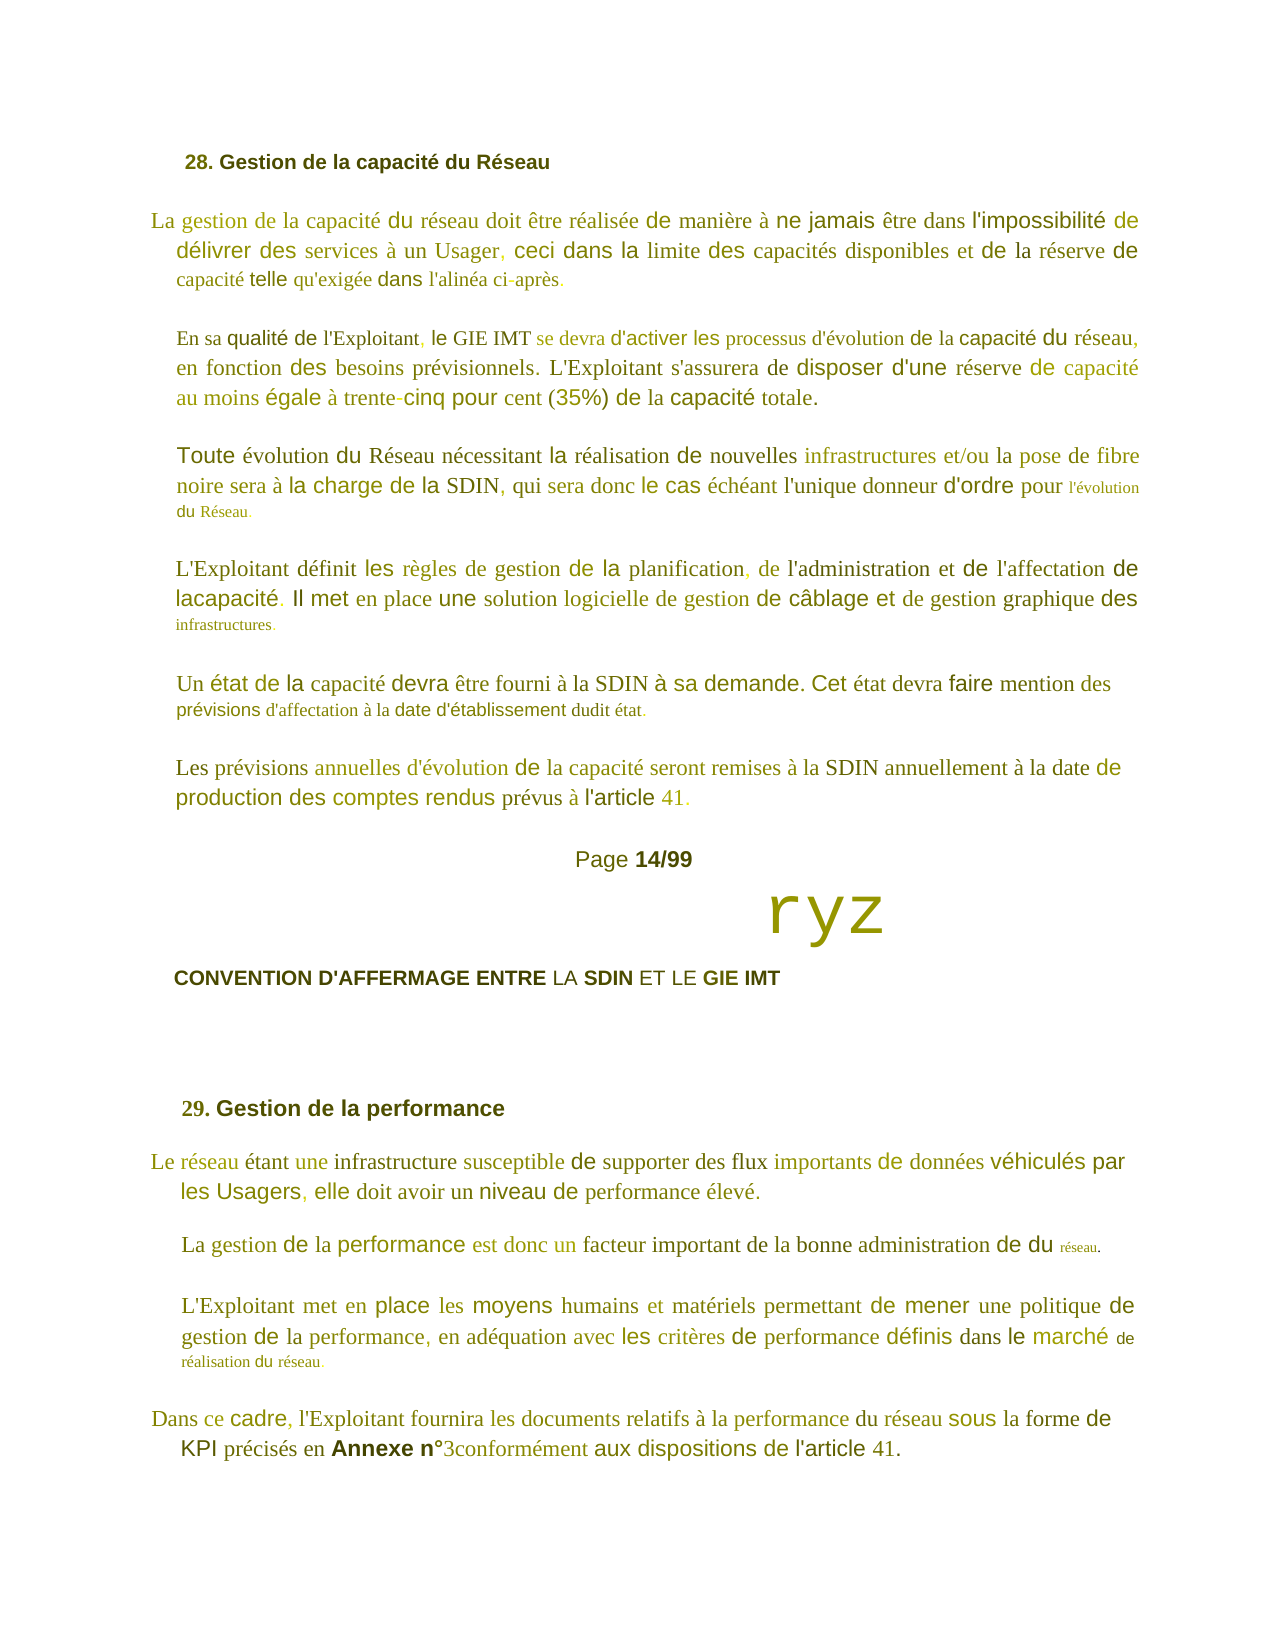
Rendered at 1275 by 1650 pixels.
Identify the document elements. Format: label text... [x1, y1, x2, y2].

text Un état de la capacité devra être fourni à la SDIN à sa demande. Cet état devra faire mention des prévisions d'affectation à la date d'établissement dudit état. [176, 669, 1138, 721]
text La gestion de la capacité du réseau doit être réalisée de manière à ne jamais être dans l'impossibilité de délivrer des services à un Usager, ceci dans la limite des capacités disponibles et de la réserve de capacité telle qu'exigée dans l'alinéa ci-après. [151, 207, 1139, 291]
text En sa qualité de l'Exploitant, le GIE IMT se devra d'activer les processus d'évolution de la capacité du réseau, en fonction des besoins prévisionnels. L'Exploitant s'assurera de disposer d'une réserve de capacité au moins égale à trente-cinq pour cent (35%) de la capacité totale. [176, 323, 1139, 411]
text La gestion de la performance est donc un facteur important de la bonne administration de du réseau. [181, 1231, 1135, 1258]
text Dans ce cadre, l'Exploitant fournira les documents relatifs à la performance du réseau sous la forme de KPI précisés en Annexe n°3conformément aux dispositions de l'article 41. [151, 1405, 1136, 1462]
text Toute évolution du Réseau nécessitant la réalisation de nouvelles infrastructures et/ou la pose de fibre noire sera à la charge de la SDIN, qui sera donc le cas échéant l'unique donneur d'ordre pour l'évolution du Réseau. [176, 442, 1140, 521]
text CONVENTION D'AFFERMAGE ENTRE LA SDIN ET LE GIE IMT [173, 966, 803, 989]
text 28. Gestion de la capacité du Réseau [184, 150, 643, 174]
text Le réseau étant une infrastructure susceptible de supporter des flux importants de données véhiculés par les Usagers, elle doit avoir un niveau de performance élevé. [150, 1148, 1134, 1204]
text 29. Gestion de la performance [181, 1094, 560, 1121]
text Les prévisions annuelles d'évolution de la capacité seront remises à la SDIN annuellement à la date de production des comptes rendus prévus à l'article 41. [175, 754, 1138, 811]
text L'Exploitant met en place les moyens humains et matériels permettant de mener une politique de gestion de la performance, en adéquation avec les critères de performance définis dans le marché de réalisation du réseau. [181, 1292, 1135, 1371]
text Page 14/99 [575, 846, 741, 872]
text L'Exploitant définit les règles de gestion de la planification, de l'administration et de l'affectation de lacapacité. Il met en place une solution logicielle de gestion de câblage et de gestion graphique des infrastructures. [175, 555, 1138, 634]
text ryz [763, 876, 967, 954]
